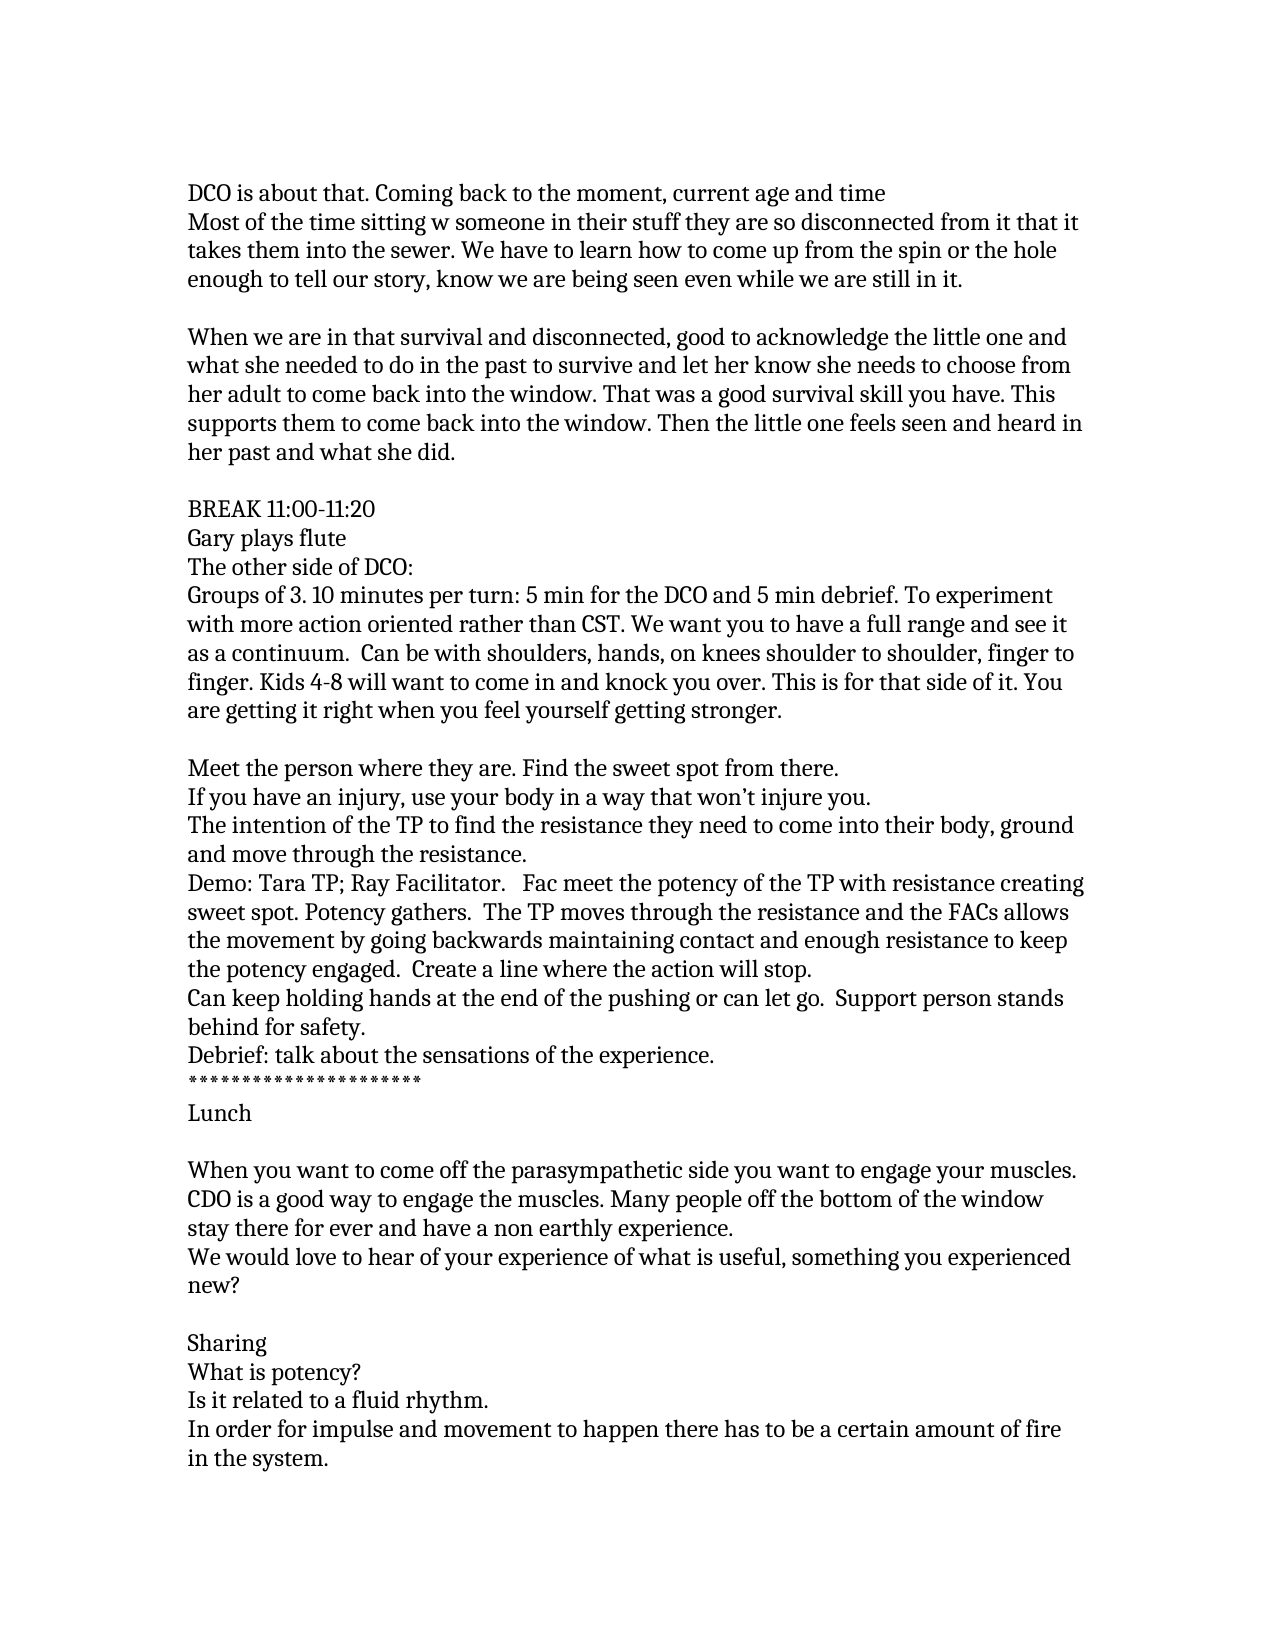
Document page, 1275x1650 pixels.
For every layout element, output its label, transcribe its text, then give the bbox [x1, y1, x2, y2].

text In order for impulse and movement to happen there has to be a certain amount of fire in the system. [187, 1415, 1087, 1472]
text Groups of 3. 10 minutes per turn: 5 min for the DCO and 5 min debrief. To experiment with more action oriented rather than CST. We want you to have a full range and see it as a continuum. Can be with shoulders, hands, on knees shoulder to shoulder, finger to finger. Kids 4-8 will want to come in and knock you over. This is for that side of it. You are getting it right when you feel yourself getting stronger. [187, 581, 1087, 725]
text Meet the person where they are. Find the sweet spot from there. [187, 754, 1087, 782]
text The other side of DCO: [187, 552, 1087, 581]
text Debrief: talk about the sensations of the experience. [187, 1041, 1087, 1070]
text Gary plays flute [187, 524, 1087, 552]
text ********************** [187, 1070, 1087, 1099]
text DCO is about that. Coming back to the moment, current age and time [187, 179, 1087, 207]
text When we are in that survival and disconnected, good to acknowledge the little one and what she needed to do in the past to survive and let her know she needs to choose from her adult to come back into the window. That was a good survival skill you have. This supports them to come back into the window. Then the little one feels seen and heard in her past and what she did. [187, 322, 1087, 466]
text BREAK 11:00-11:20 [187, 495, 1087, 524]
text Demo: Tara TP; Ray Facilitator. Fac meet the potency of the TP with resistance creating sweet spot. Potency gathers. The TP moves through the resistance and the FACs allows the movement by going backwards maintaining contact and enough resistance to keep the potency engaged. Create a line where the action will stop. [187, 869, 1087, 984]
text Is it related to a fluid rhythm. [187, 1386, 1087, 1415]
text Sharing [187, 1329, 1087, 1357]
text Can keep holding hands at the end of the pushing or can let go. Support person stands behind for safety. [187, 984, 1087, 1041]
text We would love to hear of your experience of what is useful, something you experienced new? [187, 1242, 1087, 1300]
text When you want to come off the parasympathetic side you want to engage your muscles. CDO is a good way to engage the muscles. Many people off the bottom of the window stay there for ever and have a non earthly experience. [187, 1156, 1087, 1242]
text Most of the time sitting w someone in their stuff they are so disconnected from it that it takes them into the sewer. We have to learn how to come up from the spin or the hole enough to tell our story, know we are being seen even while we are still in it. [187, 207, 1087, 294]
text If you have an injury, use your body in a way that won’t injure you. [187, 782, 1087, 811]
text What is potency? [187, 1357, 1087, 1386]
text The intention of the TP to find the resistance they need to come into their body, ground and move through the resistance. [187, 811, 1087, 869]
text Lunch [187, 1099, 1087, 1127]
